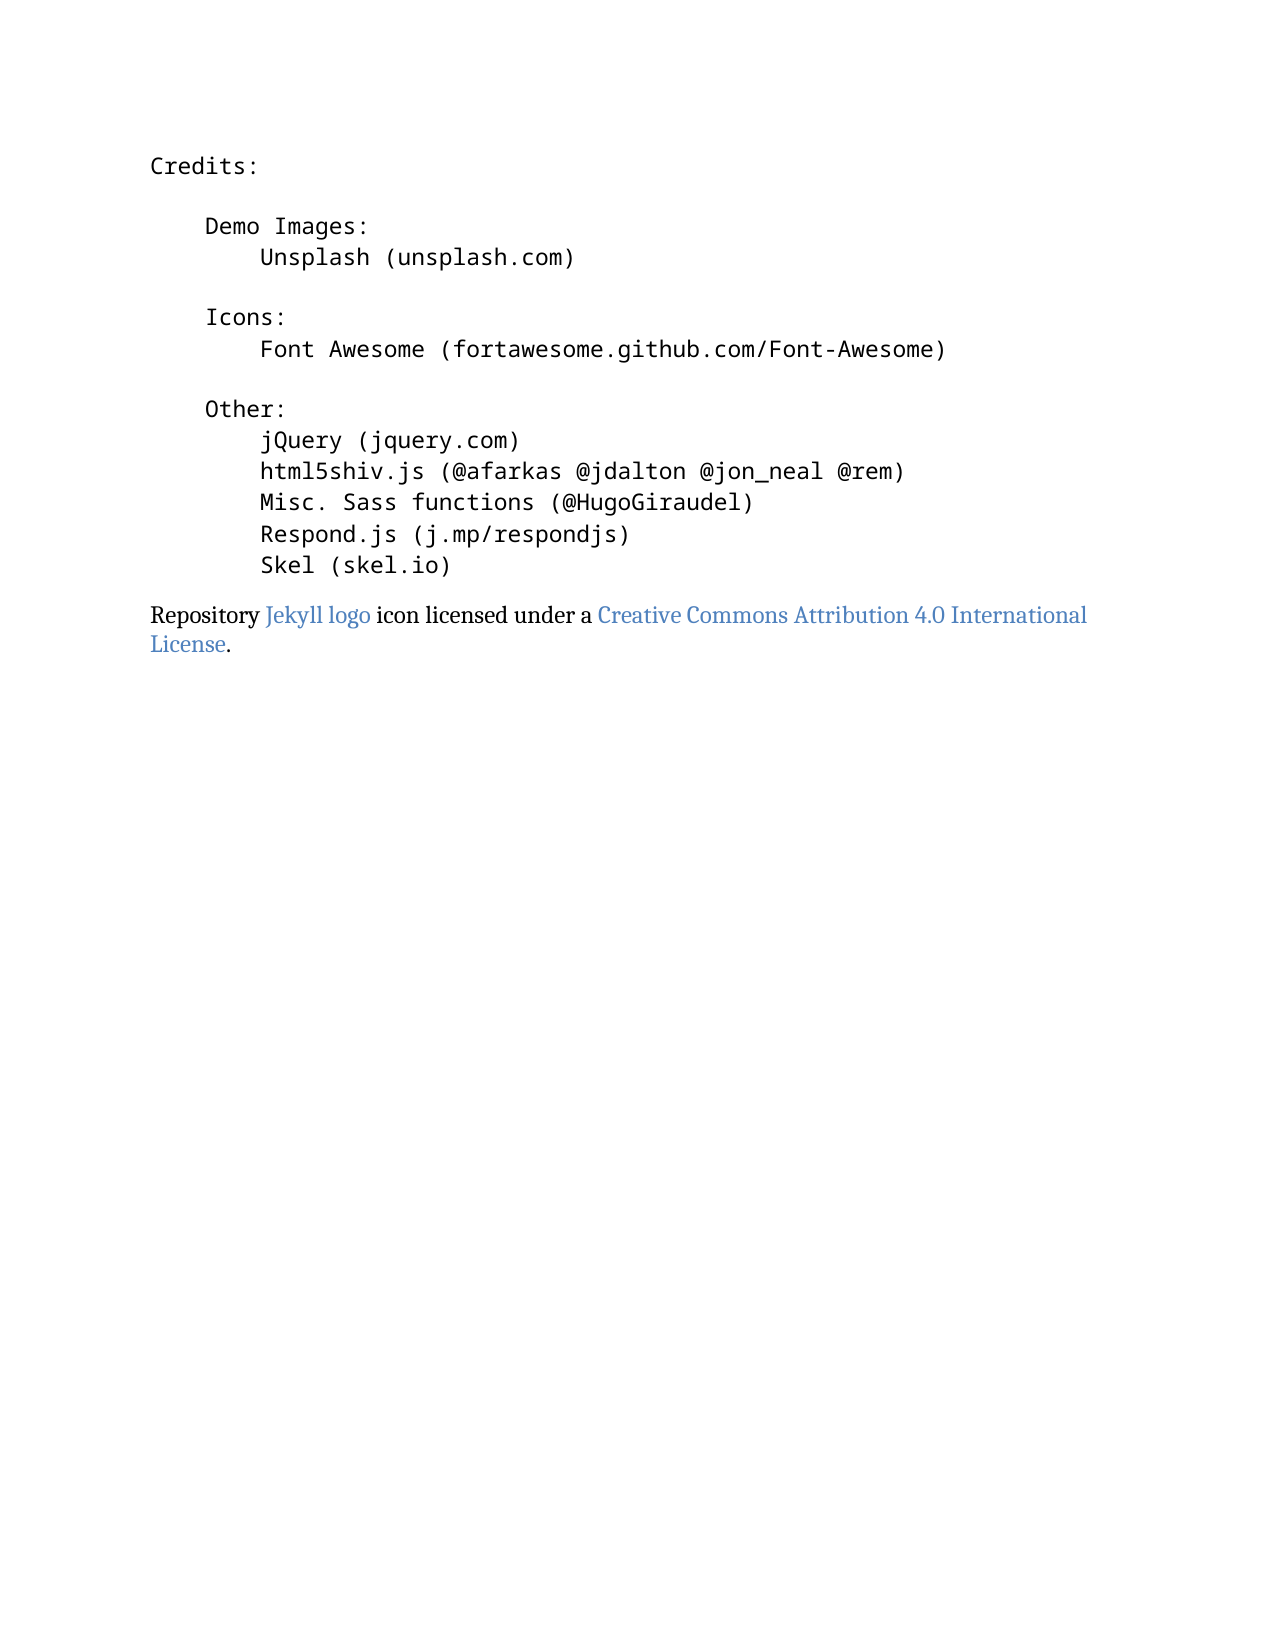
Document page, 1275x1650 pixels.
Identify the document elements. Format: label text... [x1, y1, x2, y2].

text Repository Jekyll logo icon licensed under a Creative Commons Attribution 4.0 International License. [150, 601, 1125, 658]
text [150, 150, 1125, 580]
